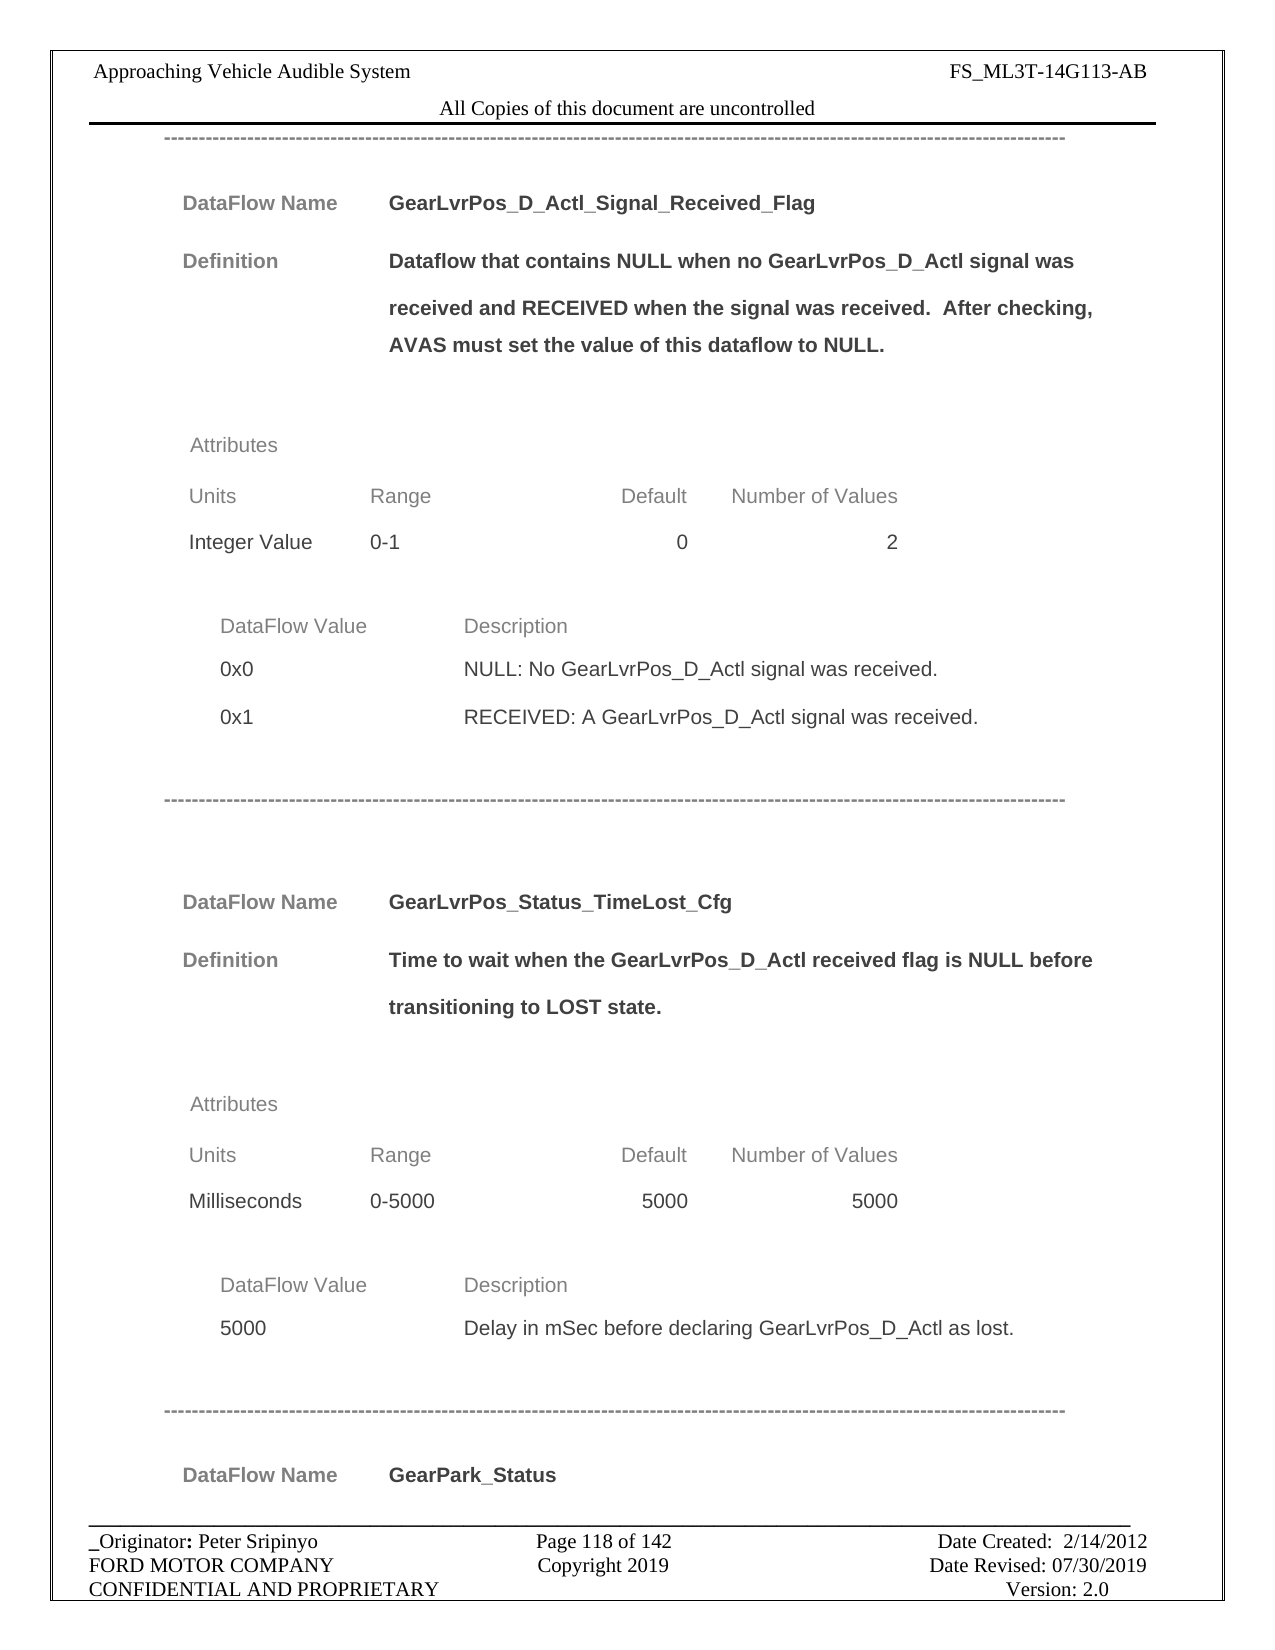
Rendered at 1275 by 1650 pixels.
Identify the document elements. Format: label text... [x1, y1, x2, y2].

text DataFlow Value Description [89, 613, 1152, 637]
text Definition Dataflow that contains NULL when no GearLvrPos_D_Actl signal was [89, 249, 1152, 273]
text DataFlow Name GearPark_Status [89, 1463, 1152, 1487]
text DataFlow Name GearLvrPos_D_Actl_Signal_Received_Flag [89, 190, 1152, 214]
text Units Range Default Number of Values [89, 484, 1152, 508]
text AVAS must set the value of this dataflow to NULL. [89, 332, 1152, 356]
text Units Range Default Number of Values [89, 1143, 1152, 1167]
text transitioning to LOST state. [89, 995, 1152, 1019]
text 0x1 RECEIVED: A GearLvrPos_D_Actl signal was received. [89, 705, 1152, 729]
text 0x0 NULL: No GearLvrPos_D_Actl signal was received. [89, 656, 1152, 680]
text received and RECEIVED when the signal was received. After checking, [89, 296, 1152, 320]
text ---------------------------------------------------------------------------------------------------------------------------------- [89, 787, 1152, 811]
text Definition Time to wait when the GearLvrPos_D_Actl received flag is NULL before [89, 948, 1152, 972]
text Milliseconds 0-5000 5000 5000 [89, 1189, 1152, 1213]
text Attributes [89, 432, 1152, 456]
text ---------------------------------------------------------------------------------------------------------------------------------- [89, 1398, 1152, 1422]
text 5000 Delay in mSec before declaring GearLvrPos_D_Actl as lost. [89, 1316, 1152, 1340]
text ---------------------------------------------------------------------------------------------------------------------------------- [89, 125, 1152, 149]
text Integer Value 0-1 0 2 [89, 530, 1152, 554]
text Attributes [89, 1092, 1152, 1116]
text DataFlow Value Description [89, 1273, 1152, 1297]
text DataFlow Name GearLvrPos_Status_TimeLost_Cfg [89, 889, 1152, 913]
